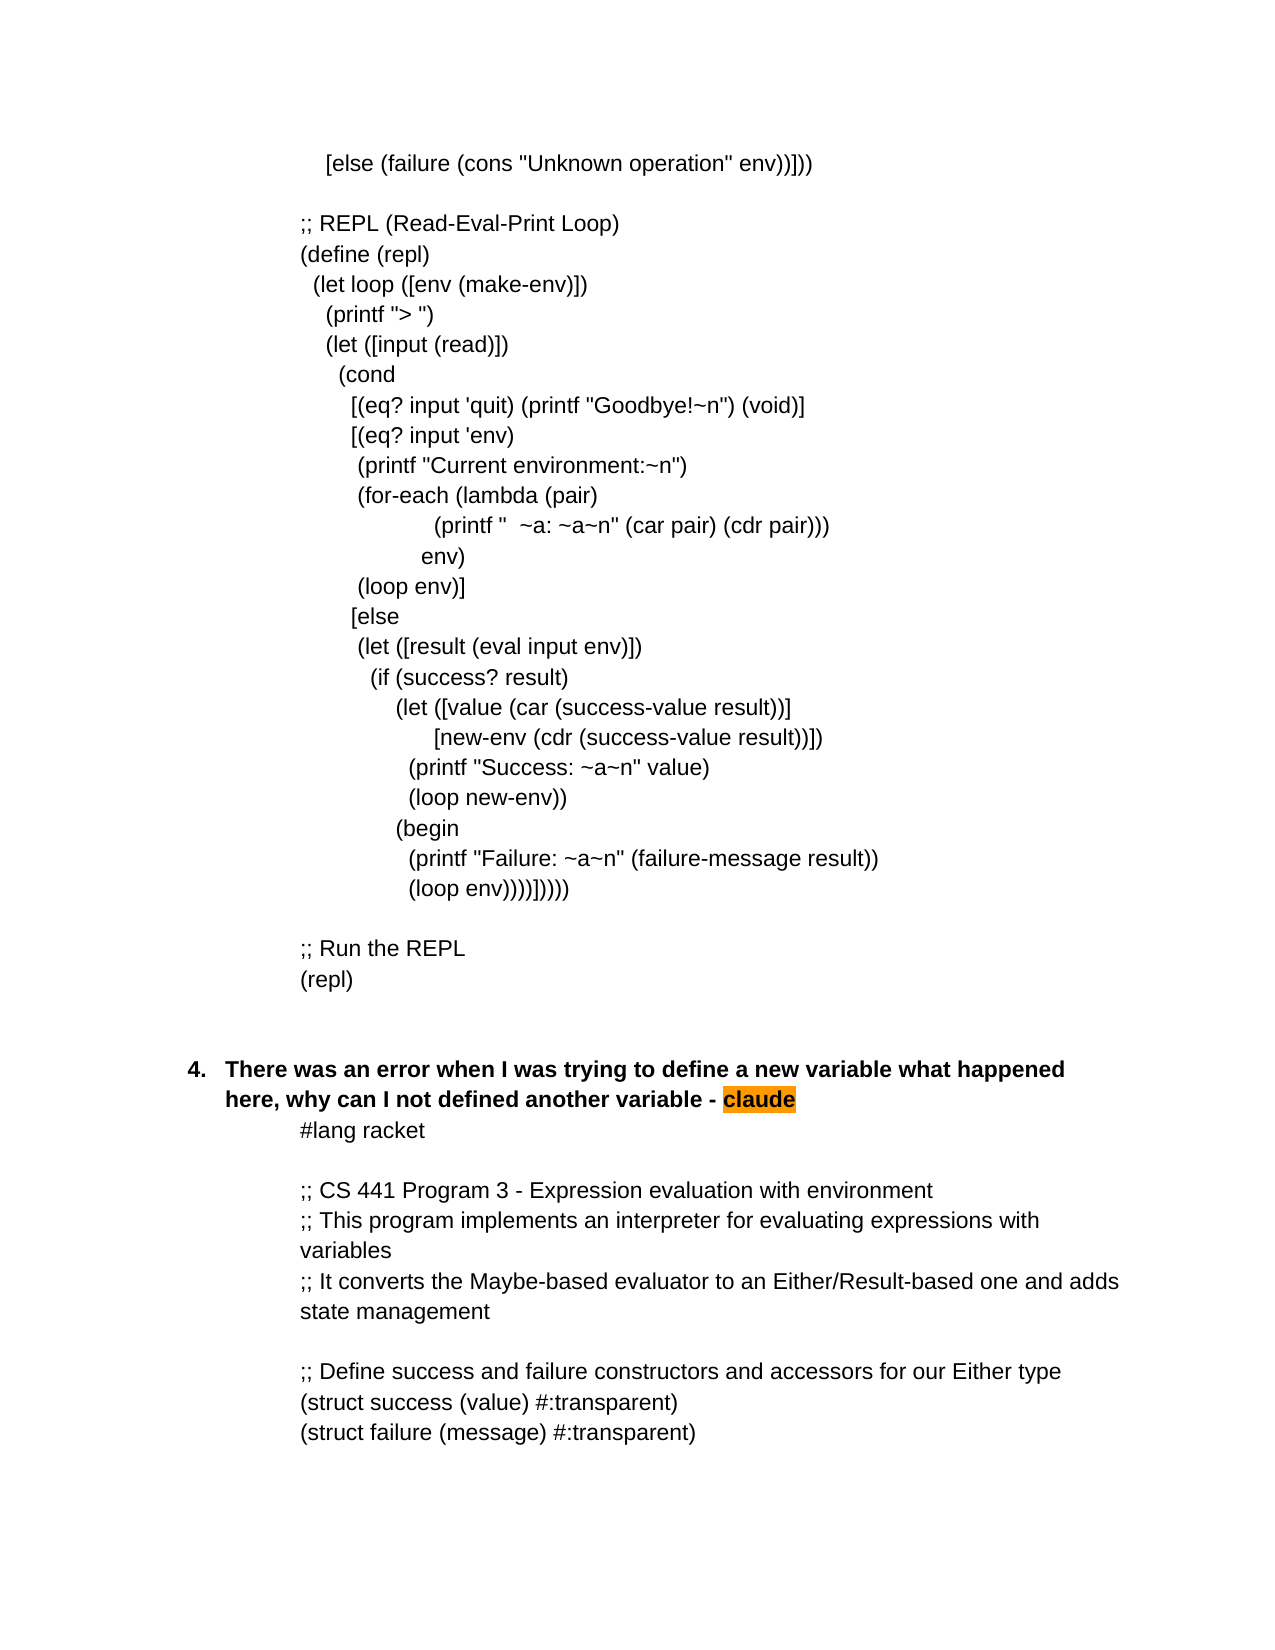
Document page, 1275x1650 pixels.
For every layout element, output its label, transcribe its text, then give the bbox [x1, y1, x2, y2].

text (for-each (lambda (pair) [300, 482, 1125, 509]
text (let ([input (read)]) [300, 331, 1125, 358]
text (struct success (value) #:transparent) [300, 1388, 1125, 1415]
text ;; CS 441 Program 3 - Expression evaluation with environment [300, 1177, 1125, 1203]
text (loop env)] [300, 573, 1125, 599]
text ;; This program implements an interpreter for evaluating expressions with variables [300, 1207, 1125, 1264]
text ;; REPL (Read-Eval-Print Loop) [300, 210, 1125, 237]
text (printf " ~a: ~a~n" (car pair) (cdr pair))) [300, 512, 1125, 539]
text (struct failure (message) #:transparent) [300, 1419, 1125, 1445]
text [new-env (cdr (success-value result))]) [300, 724, 1125, 750]
text (let loop ([env (make-env)]) [300, 271, 1125, 297]
text ;; Run the REPL [300, 935, 1125, 962]
text [(eq? input 'quit) (printf "Goodbye!~n") (void)] [300, 392, 1125, 418]
text [else [300, 603, 1125, 629]
text (define (repl) [300, 241, 1125, 267]
text ;; Define success and failure constructors and accessors for our Either type [300, 1358, 1125, 1385]
text (if (success? result) [300, 663, 1125, 690]
text (repl) [300, 966, 1125, 992]
text (let ([value (car (success-value result))] [300, 694, 1125, 720]
list There was an error when I was trying to define a new variable what happened here, why can I not defined another variable - claude [187, 1056, 1125, 1113]
text (loop new-env)) [300, 784, 1125, 811]
text (printf "Current environment:~n") [300, 452, 1125, 478]
text [else (failure (cons "Unknown operation" env))])) [300, 150, 1125, 176]
text env) [300, 543, 1125, 569]
text (begin [300, 814, 1125, 841]
text ;; It converts the Maybe-based evaluator to an Either/Result-based one and adds state management [300, 1268, 1125, 1324]
text (loop env))))])))) [300, 875, 1125, 901]
text (printf "> ") [300, 301, 1125, 327]
text (let ([result (eval input env)]) [300, 633, 1125, 660]
text #lang racket [300, 1117, 1125, 1143]
text (printf "Success: ~a~n" value) [300, 754, 1125, 781]
text (printf "Failure: ~a~n" (failure-message result)) [300, 845, 1125, 871]
text (cond [300, 361, 1125, 388]
text [(eq? input 'env) [300, 422, 1125, 448]
